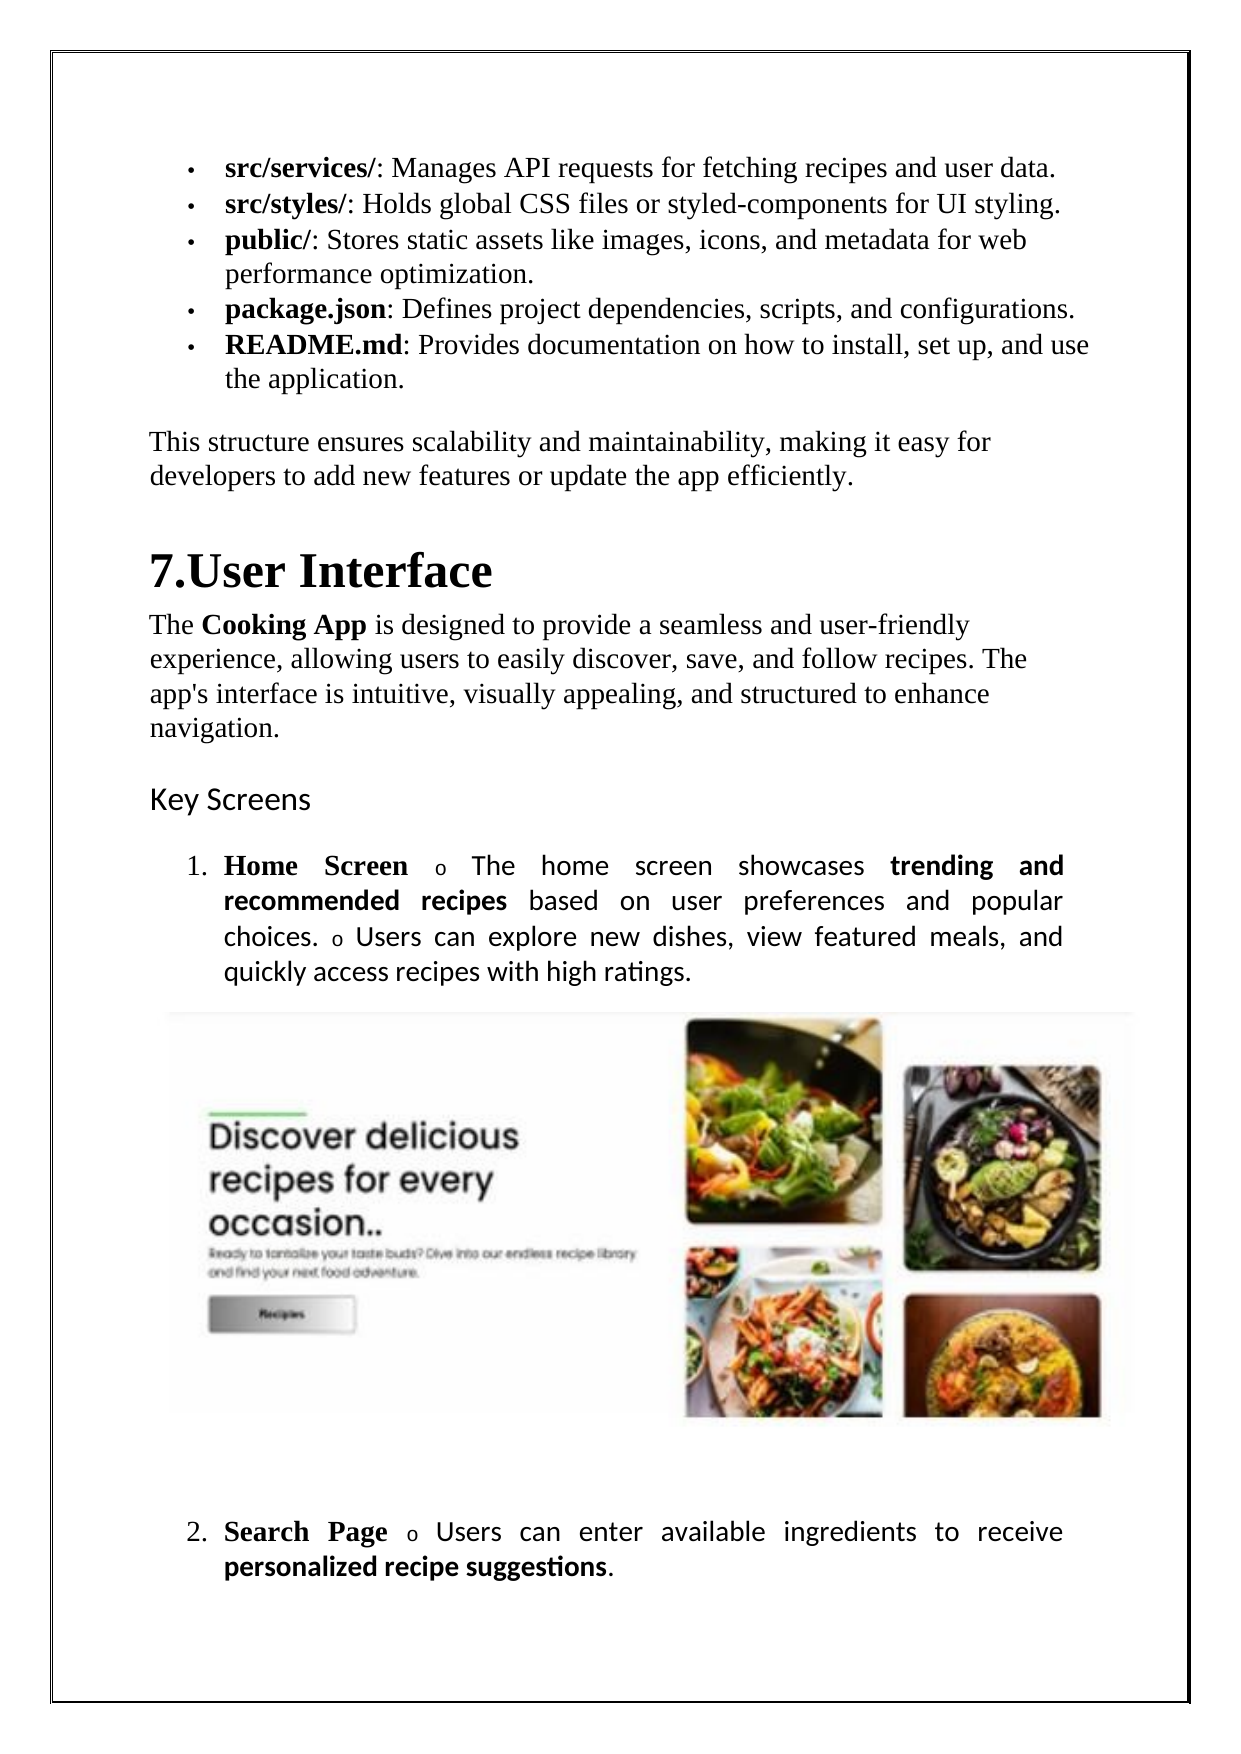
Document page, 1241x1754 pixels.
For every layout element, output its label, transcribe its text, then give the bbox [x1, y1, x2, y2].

subtitle Key Screens [150, 778, 1098, 819]
list README.md: Provides documentation on how to install, set up, and use the application. [187, 327, 1092, 395]
subtitle 7.User Interface [148, 541, 1098, 598]
list src/styles/: Holds global CSS files or styled-components for UI styling. [187, 186, 1092, 219]
list package.json: Defines project dependencies, scripts, and configurations. [187, 291, 1092, 324]
list public/: Stores static assets like images, icons, and metadata for web performance optimization. [187, 222, 1092, 290]
list Home Screen o The home screen showcases trending and recommended recipes based on user preferences and popular choices. o Users can explore new dishes, view featured meals, and quickly access recipes with high ratings. [186, 847, 1064, 989]
text The Cooking App is designed to provide a seamless and user-friendly experience, allowing users to easily discover, save, and follow recipes. The app's interface is intuitive, visually appealing, and structured to enhance navigation. [148, 607, 1092, 744]
picture [156, 1012, 1143, 1492]
list src/services/: Manages API requests for fetching recipes and user data. [187, 150, 1092, 183]
text This structure ensures scalability and maintainability, making it easy for developers to add new features or update the app efficiently. [148, 424, 1092, 492]
list Search Page o Users can enter available ingredients to receive personalized recipe suggestions. [186, 1513, 1064, 1583]
